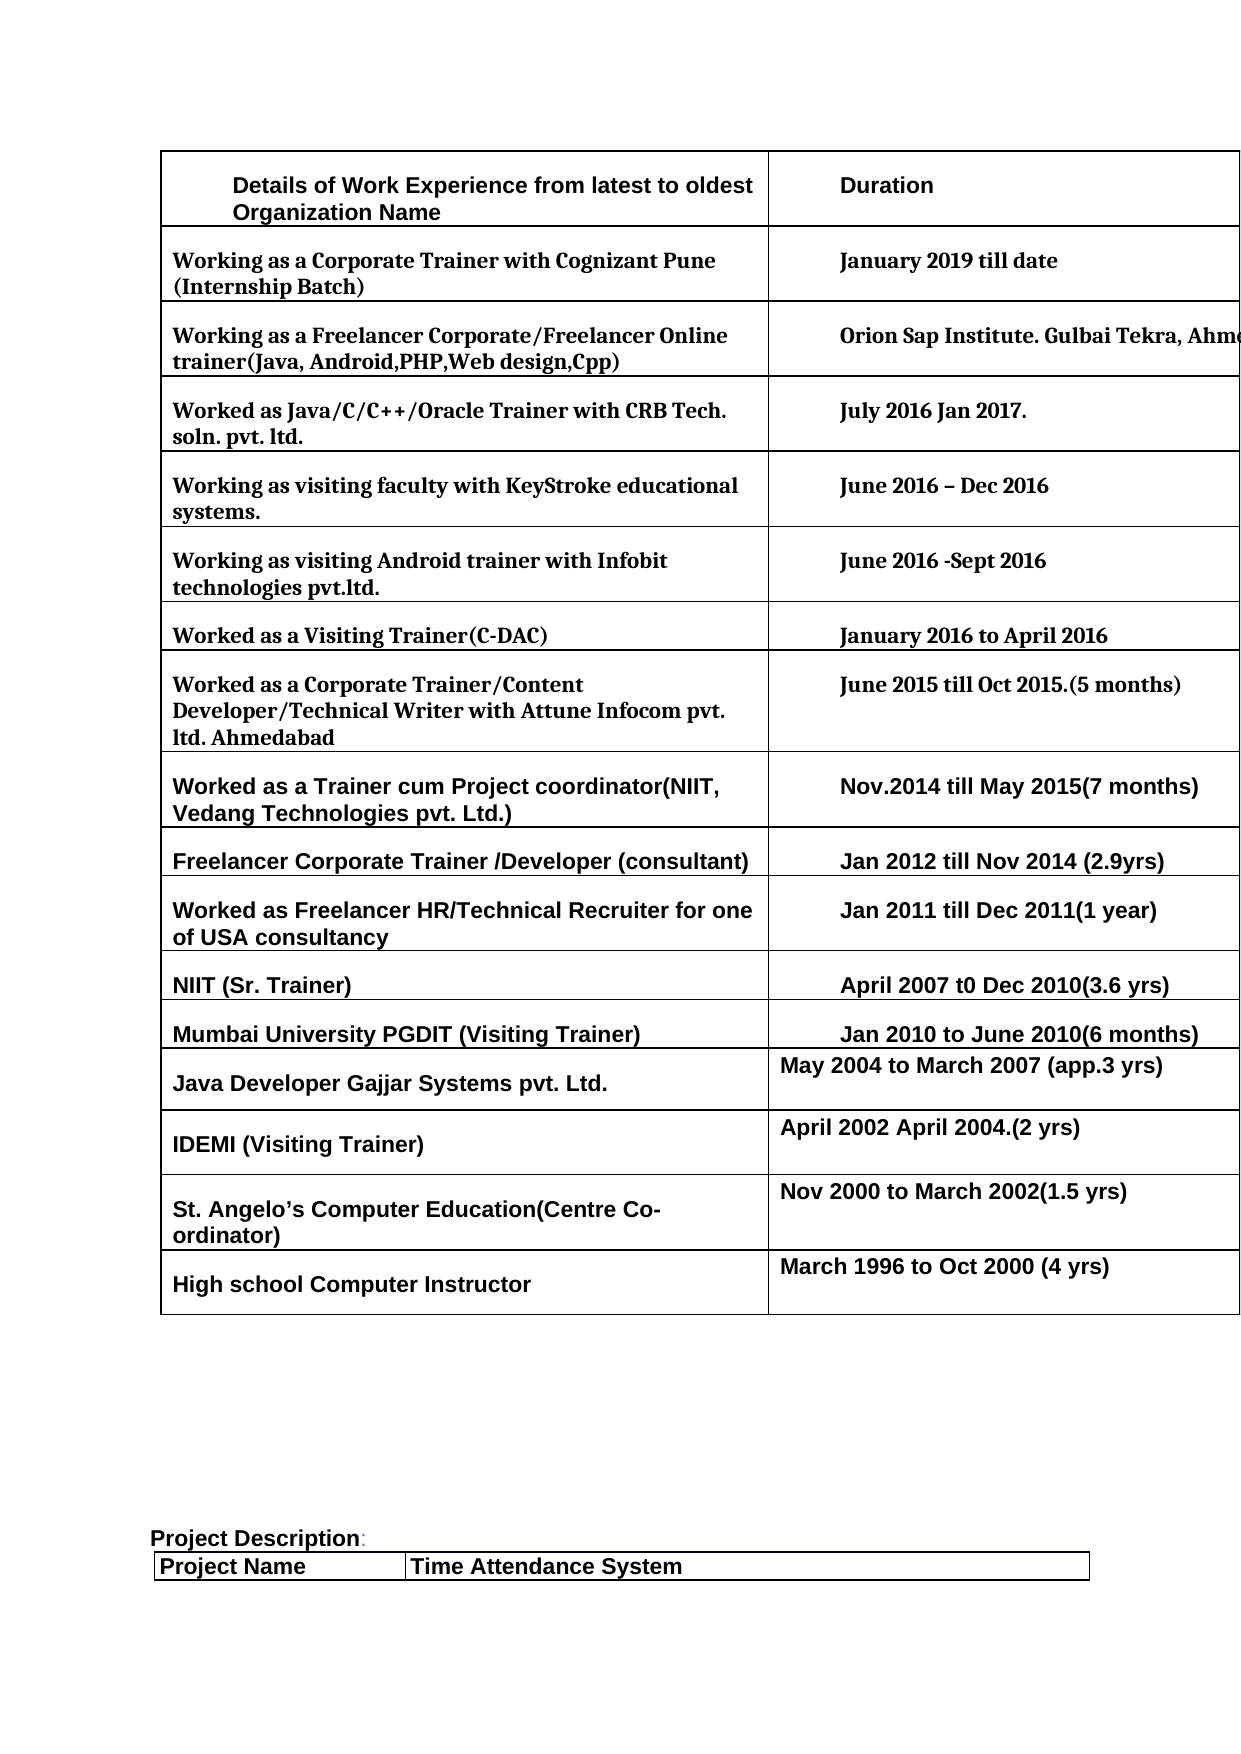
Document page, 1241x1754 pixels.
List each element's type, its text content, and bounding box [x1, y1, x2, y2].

table_cell April 2007 t0 Dec 2010(3.6 yrs) [769, 951, 1239, 998]
table_cell Orion Sap Institute. Gulbai Tekra, Ahmedabad. [769, 302, 1239, 375]
table_cell Java Developer Gajjar Systems pvt. Ltd. [162, 1049, 768, 1109]
table_cell Worked as Freelancer HR/Technical Recruiter for one of USA consultancy [162, 876, 768, 950]
table_cell June 2015 till Oct 2015.(5 months) [769, 651, 1239, 751]
table_cell High school Computer Instructor [162, 1251, 768, 1313]
table_header Duration [769, 152, 1239, 225]
table_header Time Attendance System [406, 1553, 1089, 1579]
table_cell Worked as a Visiting Trainer(C-DAC) [162, 602, 768, 649]
text Project Description: [150, 1525, 1090, 1551]
table_header Project Name [155, 1553, 405, 1579]
table_cell Jan 2010 to June 2010(6 months) [769, 1000, 1239, 1047]
table_cell Working as visiting faculty with KeyStroke educational systems. [162, 452, 768, 526]
table_cell Worked as Java/C/C++/Oracle Trainer with CRB Tech. soln. pvt. ltd. [162, 377, 768, 450]
table_cell NIIT (Sr. Trainer) [162, 951, 768, 998]
table_cell Nov 2000 to March 2002(1.5 yrs) [769, 1175, 1239, 1249]
table_cell Worked as a Corporate Trainer/Content Developer/Technical Writer with Attune Infocom pvt. ltd. Ahmedabad [162, 651, 768, 751]
table_cell June 2016 – Dec 2016 [769, 452, 1239, 526]
table_cell Nov.2014 till May 2015(7 months) [769, 752, 1239, 826]
table_cell Jan 2012 till Nov 2014 (2.9yrs) [769, 828, 1239, 875]
table_cell June 2016 -Sept 2016 [769, 527, 1239, 601]
table_cell Mumbai University PGDIT (Visiting Trainer) [162, 1000, 768, 1047]
table_cell St. Angelo’s Computer Education(Centre Co-ordinator) [162, 1175, 768, 1249]
table_cell IDEMI (Visiting Trainer) [162, 1111, 768, 1174]
table_cell March 1996 to Oct 2000 (4 yrs) [769, 1251, 1239, 1313]
table_cell Freelancer Corporate Trainer /Developer (consultant) [162, 828, 768, 875]
table_cell Working as a Corporate Trainer with Cognizant Pune (Internship Batch) [162, 227, 768, 300]
table_cell May 2004 to March 2007 (app.3 yrs) [769, 1049, 1239, 1109]
table_cell Jan 2011 till Dec 2011(1 year) [769, 876, 1239, 950]
table_cell Working as a Freelancer Corporate/Freelancer Online trainer(Java, Android,PHP,Web design,Cpp) [162, 302, 768, 375]
table_header Details of Work Experience from latest to oldest Organization Name [162, 152, 768, 225]
table_cell January 2019 till date [769, 227, 1239, 300]
table_cell July 2016 Jan 2017. [769, 377, 1239, 450]
table_cell January 2016 to April 2016 [769, 602, 1239, 649]
table_cell Working as visiting Android trainer with Infobit technologies pvt.ltd. [162, 527, 768, 601]
table_cell April 2002 April 2004.(2 yrs) [769, 1111, 1239, 1174]
table_cell Worked as a Trainer cum Project coordinator(NIIT, Vedang Technologies pvt. Ltd.) [162, 752, 768, 826]
